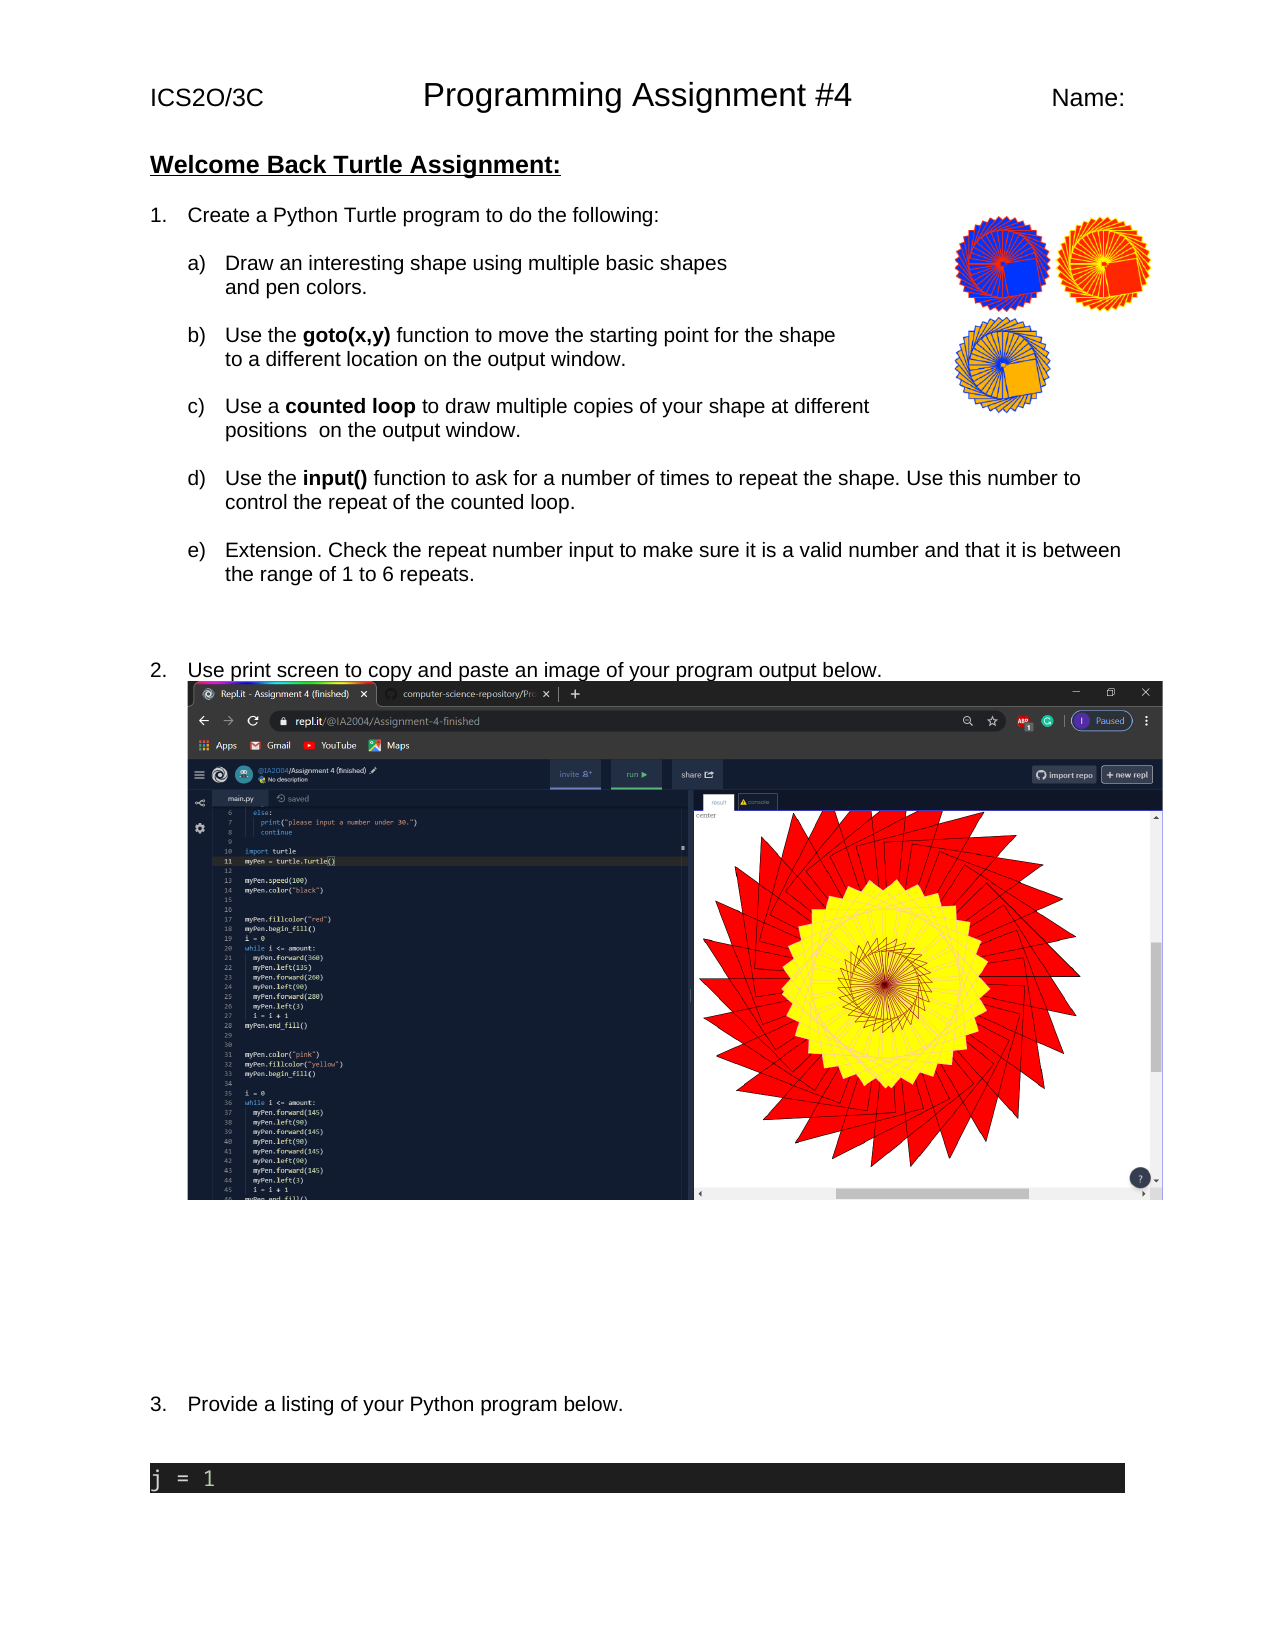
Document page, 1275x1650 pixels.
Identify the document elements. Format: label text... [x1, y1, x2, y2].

list Create a Python Turtle program to do the following: [150, 203, 1125, 227]
list Use print screen to copy and paste an image of your program output below. [150, 658, 1125, 682]
list Extension. Check the repeat number input to make sure it is a valid number and that it is between the range of 1 to 6 repeats. [187, 538, 1125, 586]
text Welcome Back Turtle Assignment: [150, 150, 1125, 179]
picture [932, 204, 1169, 422]
list Use a counted loop to draw multiple copies of your shape at different positions on the output window. [187, 394, 1125, 442]
picture [187, 681, 1163, 1200]
list Use the input() function to ask for a number of times to repeat the shape. Use this number to control the repeat of the counted loop. [187, 466, 1125, 514]
list Use the goto(x,y) function to move the starting point for the shape to a different location on the output window. [187, 322, 932, 370]
list Provide a listing of your Python program below. [150, 1392, 1125, 1416]
list Draw an interesting shape using multiple basic shapes and pen colors. [187, 251, 932, 298]
text j = 1 [150, 1463, 1125, 1493]
